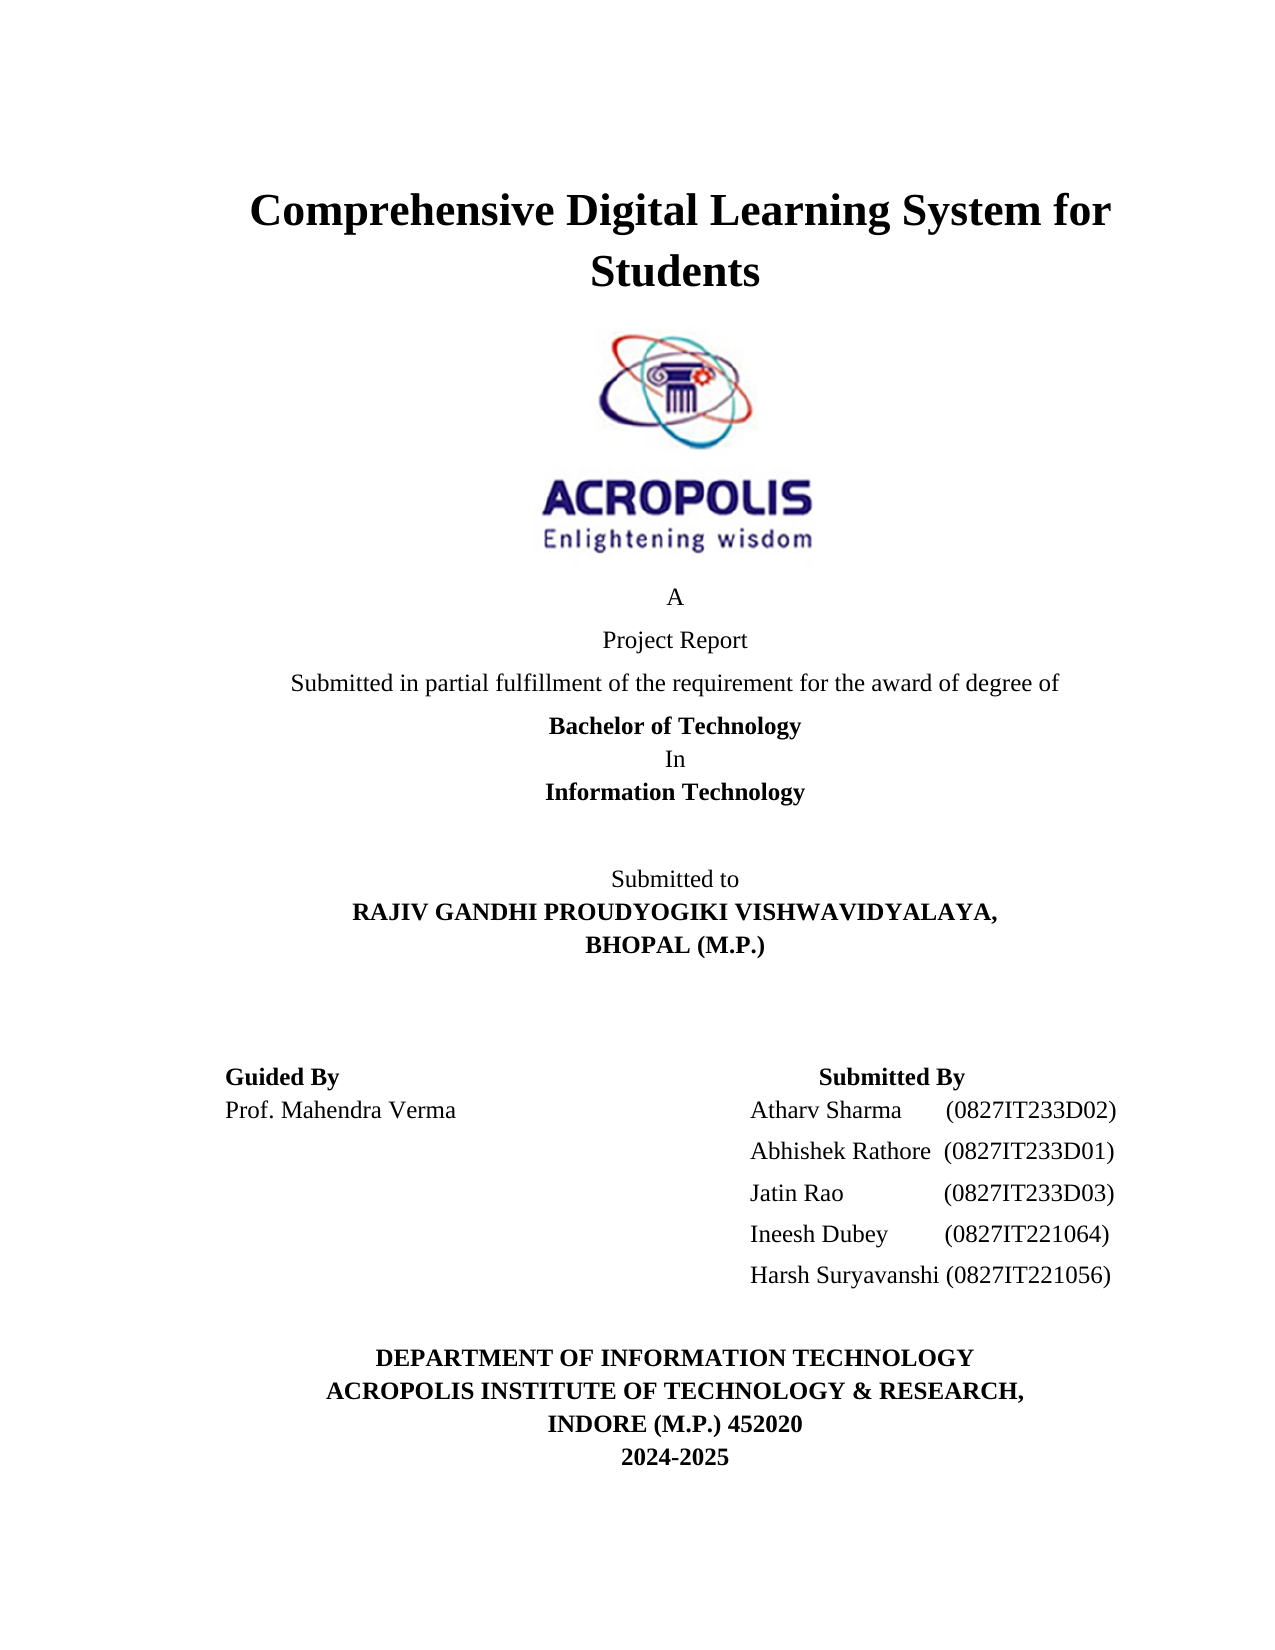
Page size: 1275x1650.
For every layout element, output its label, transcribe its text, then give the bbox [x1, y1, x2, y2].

text A [225, 582, 1125, 611]
picture [532, 325, 818, 568]
text BHOPAL (M.P.) [225, 930, 1125, 959]
text Submitted in partial fulfillment of the requirement for the award of degree of [225, 668, 1125, 697]
text ACROPOLIS INSTITUTE OF TECHNOLOGY & RESEARCH, [225, 1376, 1125, 1404]
text RAJIV GANDHI PROUDYOGIKI VISHWAVIDYALAYA, [225, 897, 1125, 926]
text Submitted to [225, 864, 1125, 893]
text Harsh Suryavanshi (0827IT221056) [225, 1260, 1125, 1289]
text INDORE (M.P.) 452020 [225, 1409, 1125, 1437]
text Comprehensive Digital Learning System for Students [225, 183, 1125, 296]
text In [225, 744, 1125, 773]
text Abhishek Rathore (0827IT233D01) [225, 1136, 1125, 1165]
text Information Technology [225, 777, 1125, 806]
text Prof. Mahendra Verma Atharv Sharma (0827IT233D02) [225, 1095, 1125, 1124]
text Bachelor of Technology [225, 711, 1125, 740]
text Project Report [225, 625, 1125, 654]
text 2024-2025 [225, 1442, 1125, 1471]
text Guided By Submitted By [225, 1062, 1125, 1091]
text Jatin Rao (0827IT233D03) [225, 1178, 1125, 1206]
text DEPARTMENT OF INFORMATION TECHNOLOGY [225, 1343, 1125, 1371]
text Ineesh Dubey (0827IT221064) [225, 1219, 1125, 1248]
